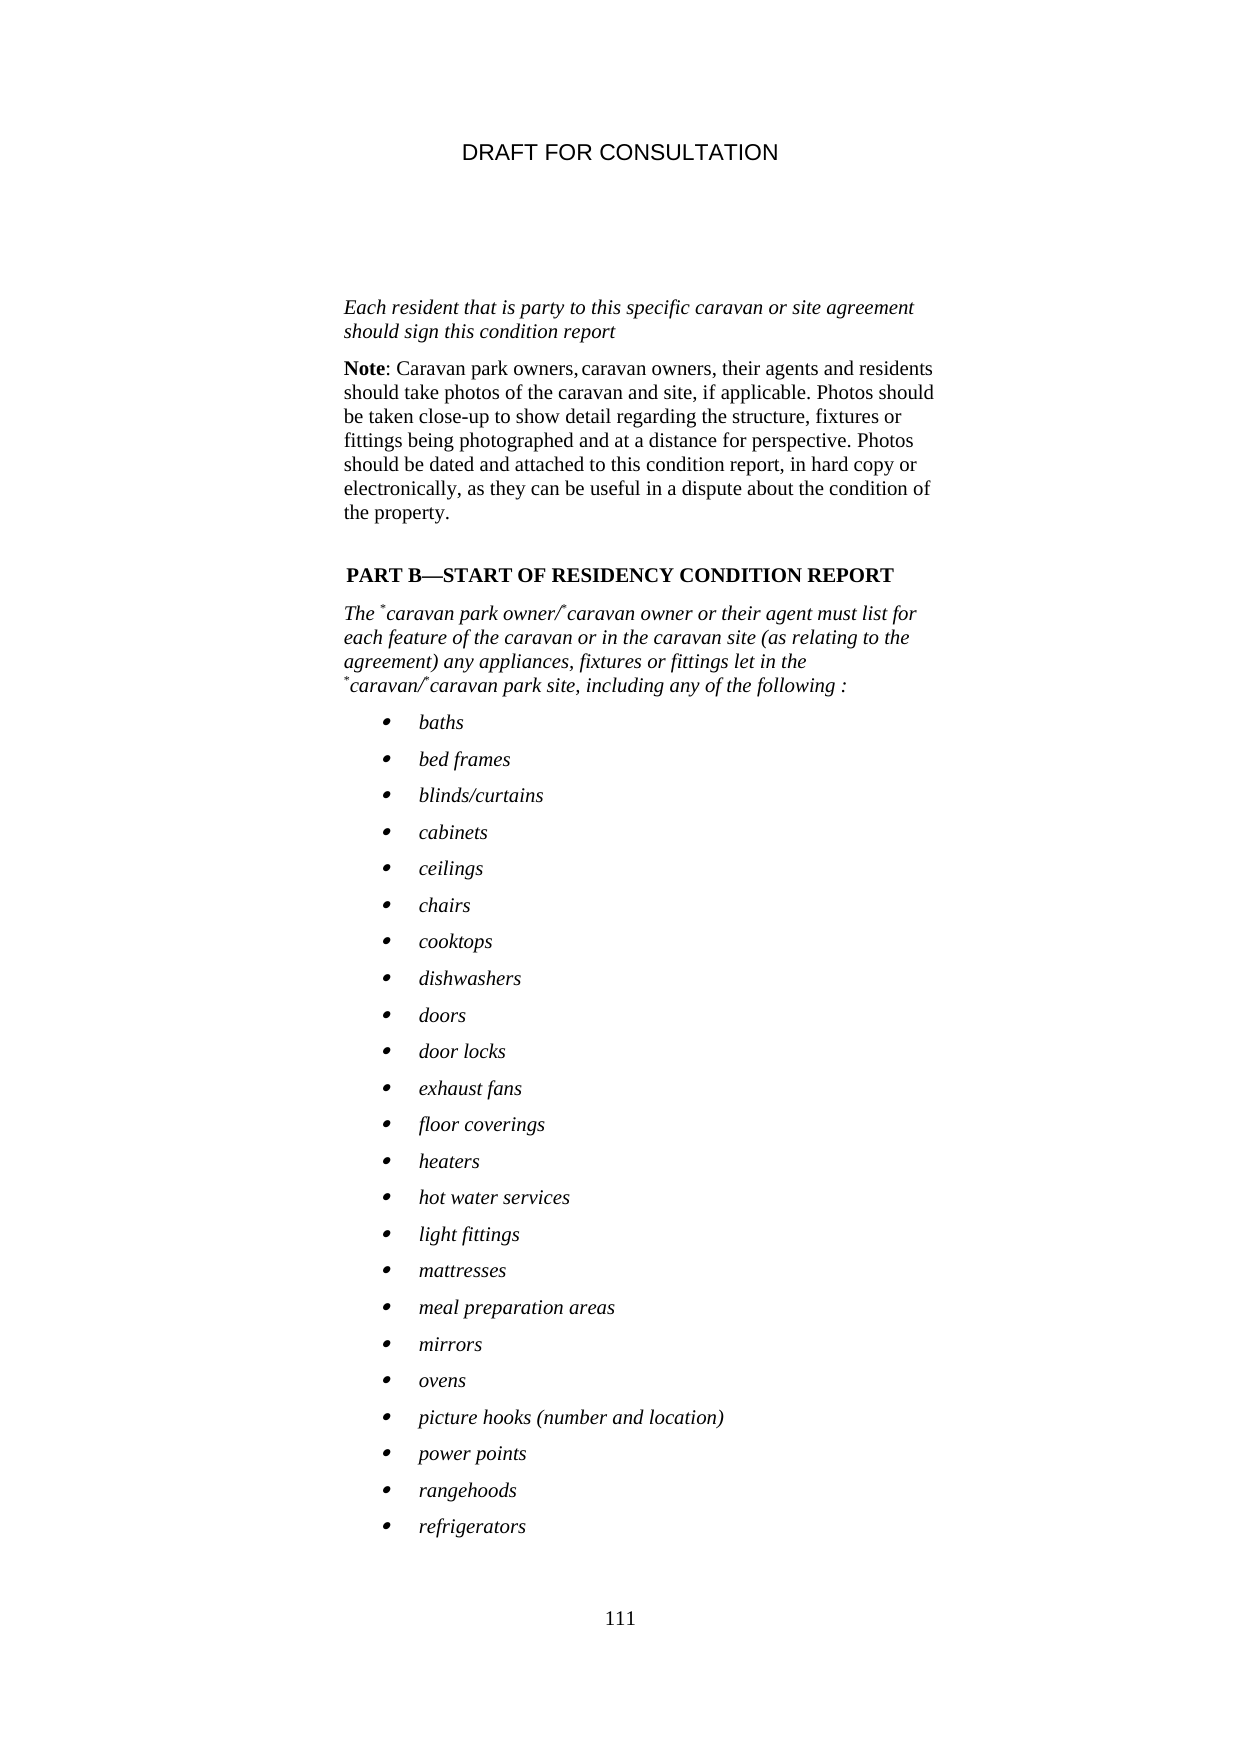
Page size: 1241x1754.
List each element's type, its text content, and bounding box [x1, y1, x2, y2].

list floor coverings [381, 1112, 945, 1136]
list dishwashers [381, 966, 945, 990]
list cooktops [381, 929, 945, 953]
list bed frames [381, 747, 945, 771]
text The *caravan park owner/*caravan owner or their agent must list for each feature of the caravan or in the caravan site (as relating to the agreement) any appliances, fixtures or fittings let in the *caravan/*caravan park site, including any of the following : [343, 601, 945, 697]
list ceilings [381, 856, 945, 880]
text PART B—START OF RESIDENCY CONDITION REPORT [295, 563, 945, 587]
list blinds/curtains [381, 783, 945, 807]
list doors [381, 1002, 945, 1027]
list heaters [381, 1149, 945, 1173]
list chairs [381, 893, 945, 917]
list hot water services [381, 1185, 945, 1209]
list mattresses [381, 1258, 945, 1282]
list mirrors [381, 1332, 945, 1356]
list door locks [381, 1039, 945, 1063]
list refrigerators [381, 1514, 945, 1538]
list cabinets [381, 820, 945, 844]
text Note: Caravan park owners, caravan owners, their agents and residents should take photos of the caravan and site, if applicable. Photos should be taken close-up to show detail regarding the structure, fixtures or fittings being photographed and at a distance for perspective. Photos should be dated and attached to this condition report, in hard copy or electronically, as they can be useful in a dispute about the condition of the property. [295, 356, 945, 524]
list exhaust fans [381, 1076, 945, 1100]
list ovens [381, 1368, 945, 1392]
list power points [381, 1441, 945, 1465]
list picture hooks (number and location) [381, 1405, 945, 1429]
list rangehoods [381, 1478, 945, 1502]
list meal preparation areas [381, 1295, 945, 1319]
text Each resident that is party to this specific caravan or site agreement should sign this condition report [343, 295, 945, 343]
list baths [381, 710, 945, 734]
list light fittings [381, 1222, 945, 1246]
